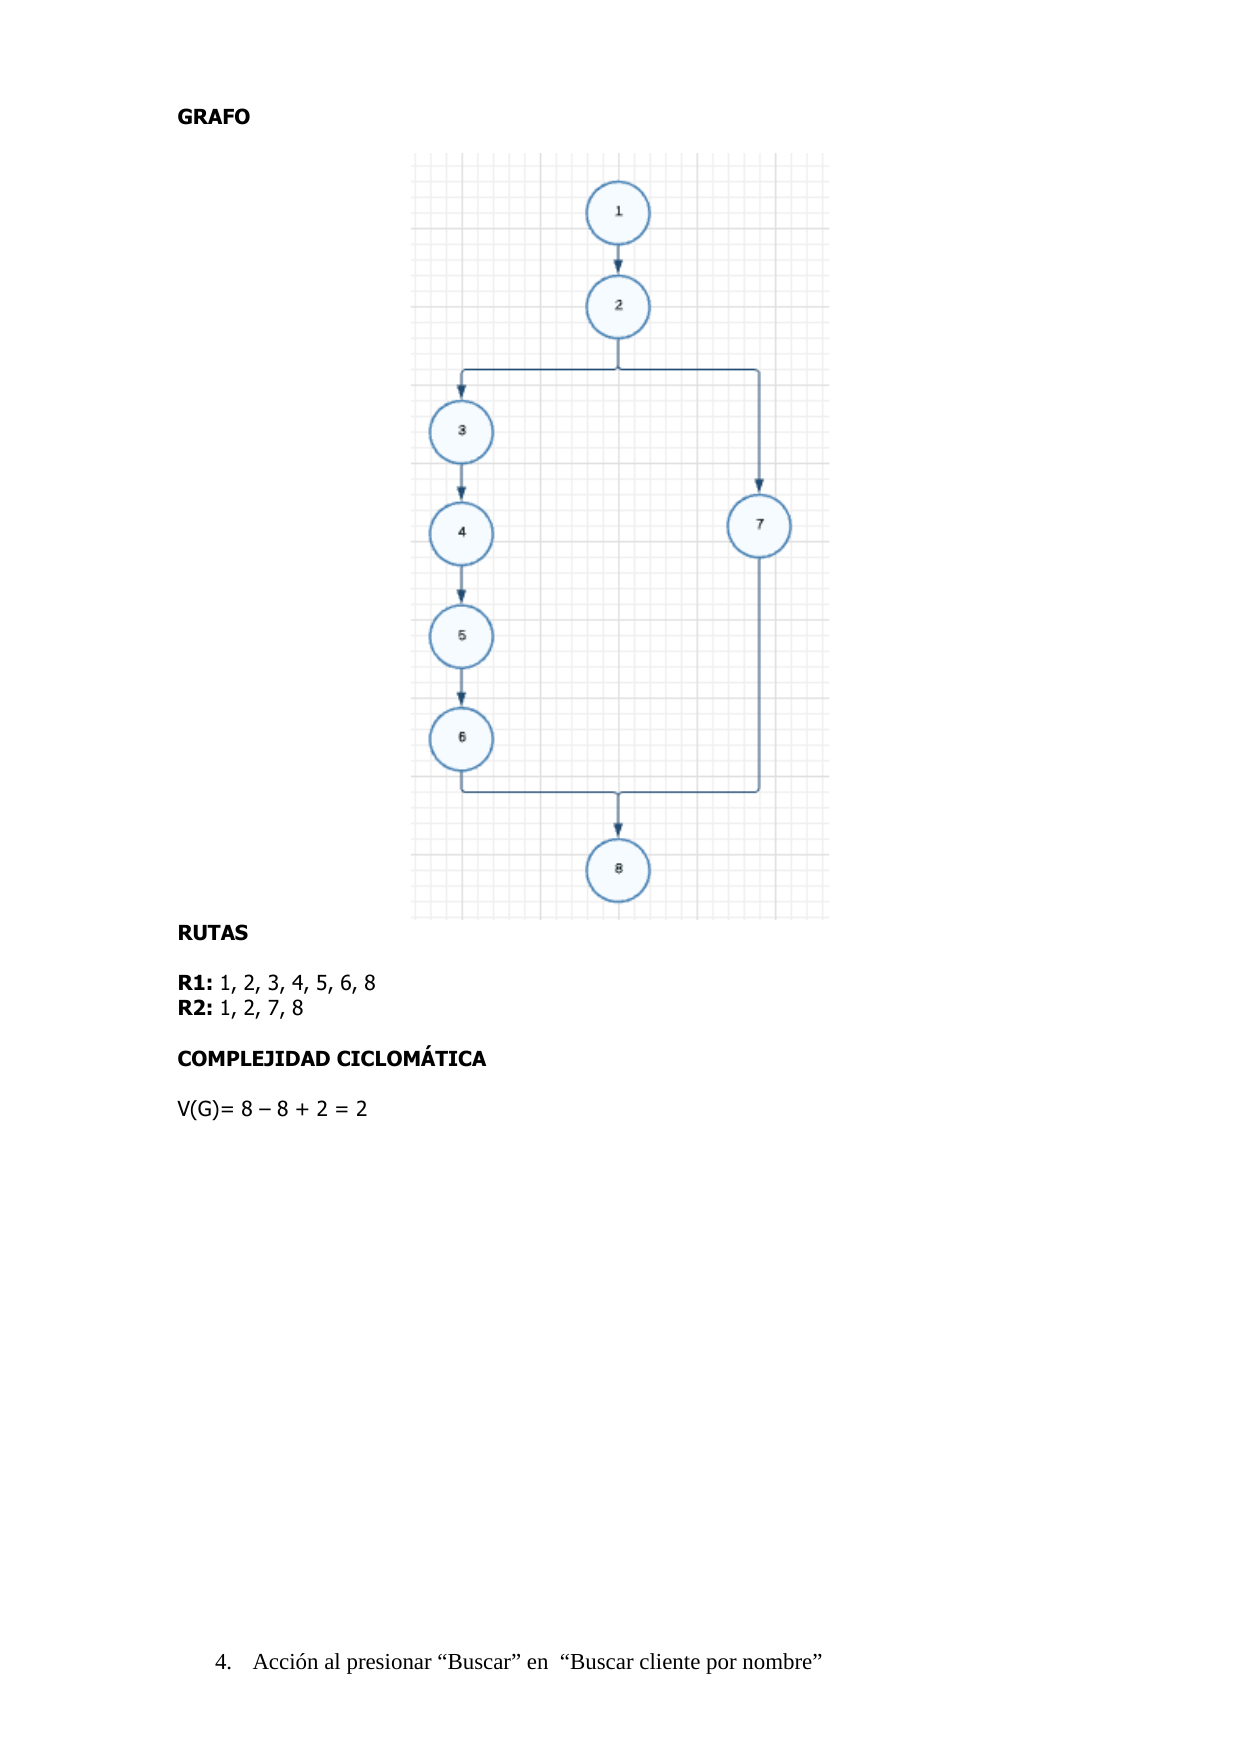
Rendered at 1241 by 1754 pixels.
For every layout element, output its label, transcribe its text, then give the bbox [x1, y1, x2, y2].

text R2: 1, 2, 7, 8 [177, 995, 1063, 1020]
text R1: 1, 2, 3, 4, 5, 6, 8 [177, 970, 1063, 995]
text GRAFO [177, 103, 1063, 128]
picture [410, 153, 830, 920]
list Acción al presionar “Buscar” en “Buscar cliente por nombre” [215, 1648, 1063, 1674]
text RUTAS [177, 919, 1063, 944]
text V(G)= 8 – 8 + 2 = 2 [177, 1096, 1063, 1121]
text COMPLEJIDAD CICLOMÁTICA [177, 1045, 1063, 1071]
